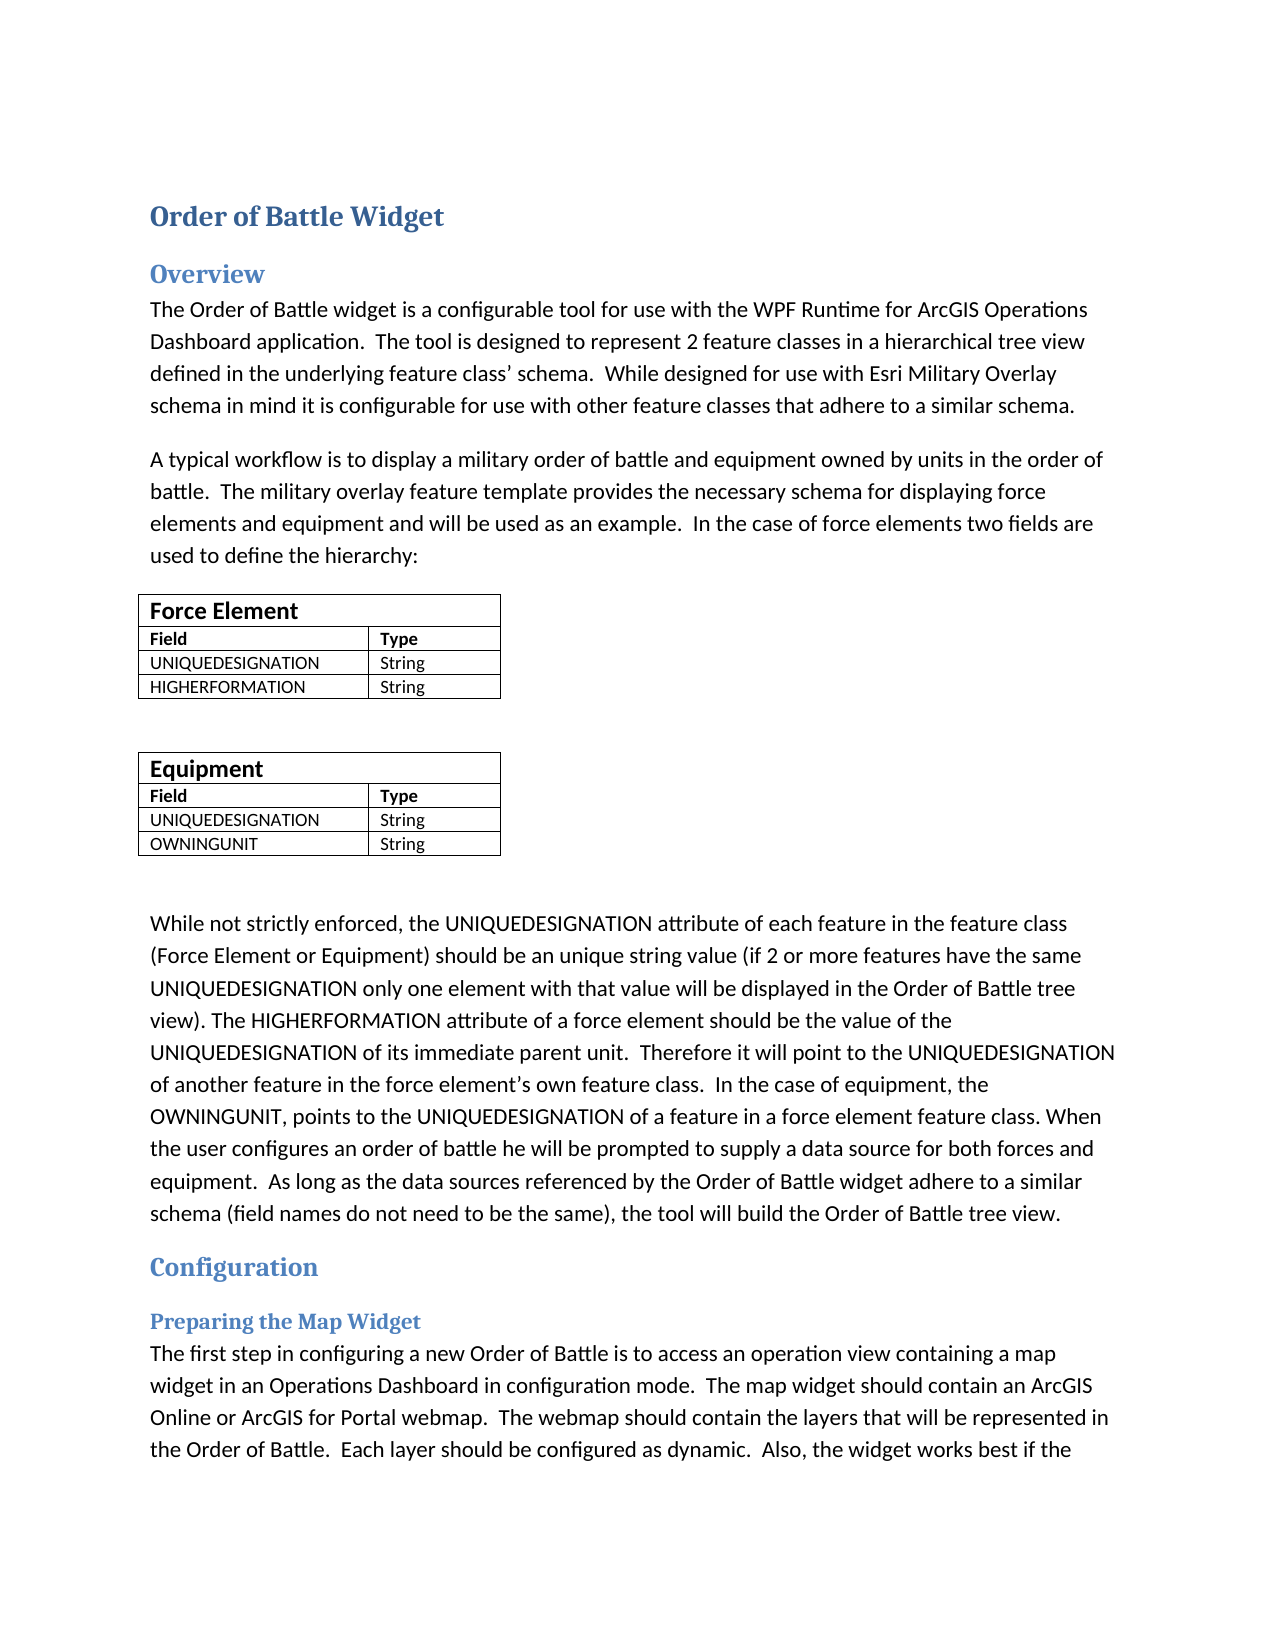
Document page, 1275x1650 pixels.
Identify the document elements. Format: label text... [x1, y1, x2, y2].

table_cell HIGHERFORMATION [139, 675, 368, 698]
text While not strictly enforced, the UNIQUEDESIGNATION attribute of each feature in the feature class (Force Element or Equipment) should be an unique string value (if 2 or more features have the same UNIQUEDESIGNATION only one element with that value will be displayed in the Order of Battle tree view). The HIGHERFORMATION attribute of a force element should be the value of the UNIQUEDESIGNATION of its immediate parent unit. Therefore it will point to the UNIQUEDESIGNATION of another feature in the force element’s own feature class. In the case of equipment, the OWNINGUNIT, points to the UNIQUEDESIGNATION of a feature in a force element feature class. When the user configures an order of battle he will be prompted to supply a data source for both forces and equipment. As long as the data sources referenced by the Order of Battle widget adhere to a similar schema (field names do not need to be the same), the tool will build the Order of Battle tree view. [150, 909, 1125, 1227]
table_cell Field [139, 627, 368, 650]
table_cell UNIQUEDESIGNATION [139, 808, 368, 831]
table_header Equipment [139, 753, 500, 783]
table_cell String [369, 651, 500, 674]
table_cell String [369, 832, 500, 855]
table_cell Field [139, 784, 368, 807]
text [150, 1339, 1125, 1463]
subtitle Preparing the Map Widget [150, 1308, 1125, 1335]
table_cell String [369, 675, 500, 698]
subtitle Overview [150, 259, 1125, 291]
table_cell UNIQUEDESIGNATION [139, 651, 368, 674]
subtitle Order of Battle Widget [150, 200, 1125, 233]
text The Order of Battle widget is a configurable tool for use with the WPF Runtime for ArcGIS Operations Dashboard application. The tool is designed to represent 2 feature classes in a hierarchical tree view defined in the underlying feature class’ schema. While designed for use with Esri Military Overlay schema in mind it is configurable for use with other feature classes that adhere to a similar schema. [150, 295, 1125, 420]
table_cell Type [369, 627, 500, 650]
table_cell String [369, 808, 500, 831]
text A typical workflow is to display a military order of battle and equipment owned by units in the order of battle. The military overlay feature template provides the necessary schema for displaying force elements and equipment and will be used as an example. In the case of force elements two fields are used to define the hierarchy: [150, 445, 1125, 569]
subtitle Configuration [150, 1252, 1125, 1283]
table_cell OWNINGUNIT [139, 832, 368, 855]
table_header Force Element [139, 595, 500, 626]
table_cell Type [369, 784, 500, 807]
